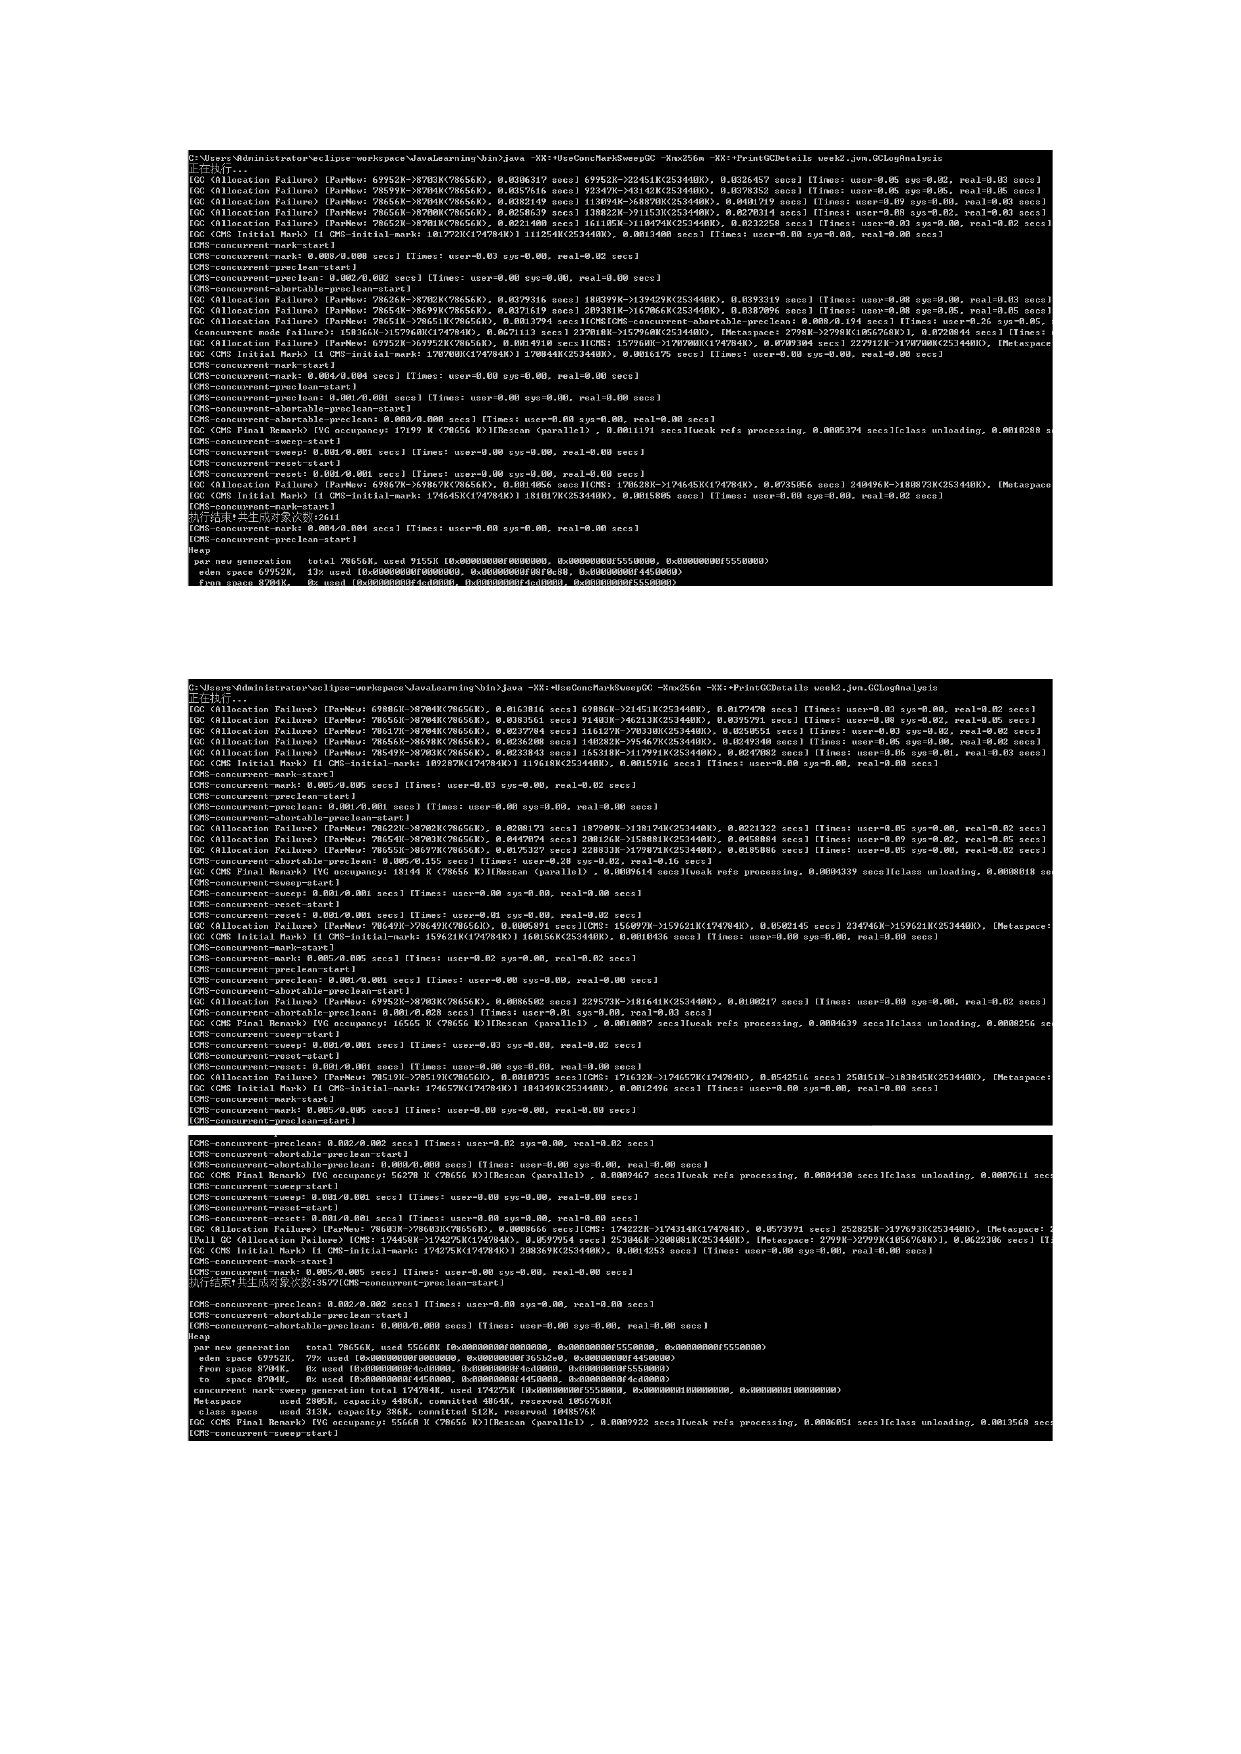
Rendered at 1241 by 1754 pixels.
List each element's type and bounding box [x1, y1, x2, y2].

picture [187, 1135, 1053, 1441]
picture [187, 679, 1053, 1126]
picture [187, 150, 1053, 586]
